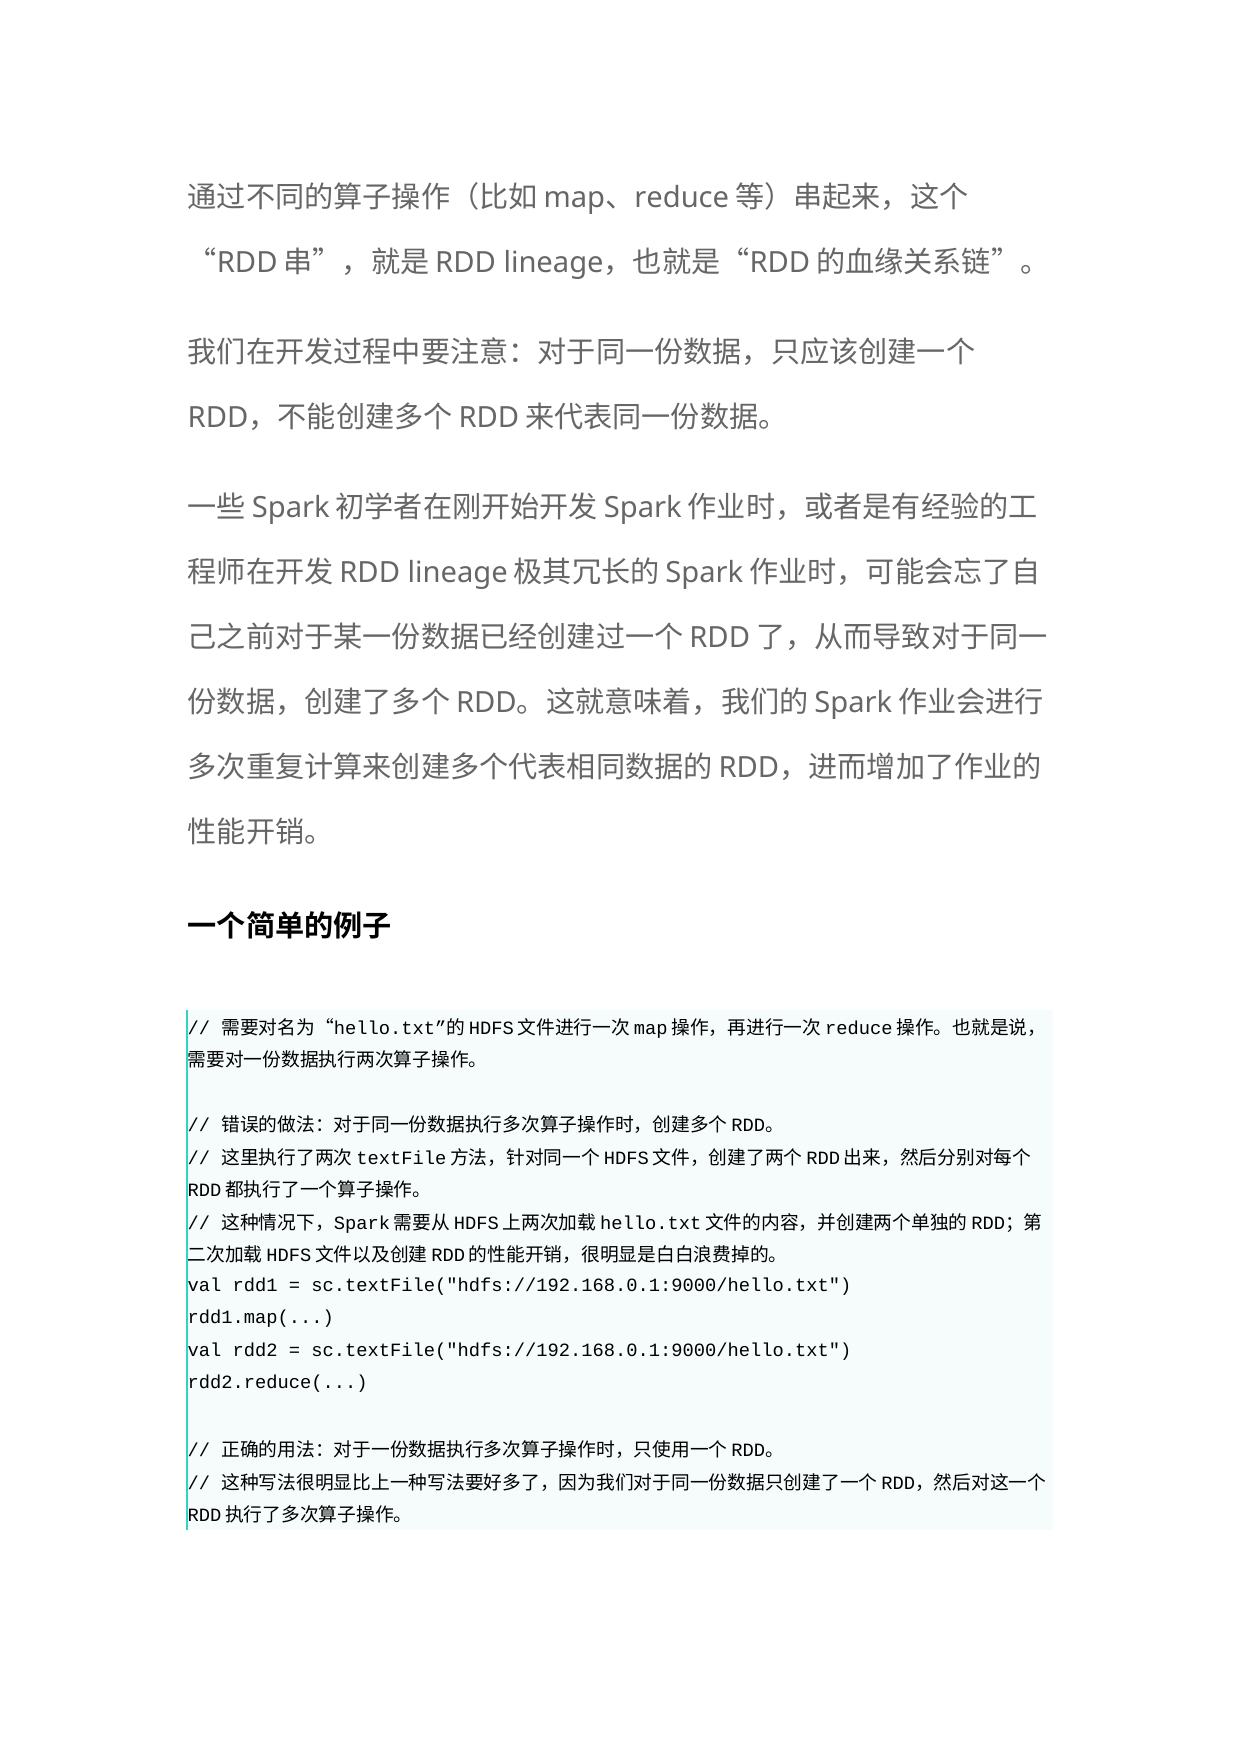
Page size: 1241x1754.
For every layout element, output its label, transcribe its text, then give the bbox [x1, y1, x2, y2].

text // 需要对名为“hello.txt”的HDFS文件进行一次map操作，再进行一次reduce操作。也就是说，需要对一份数据执行两次算子操作。 [188, 1010, 1053, 1075]
text rdd1.map(...) [188, 1302, 1053, 1335]
subtitle 一个简单的例子 [187, 891, 1053, 956]
text // 错误的做法：对于同一份数据执行多次算子操作时，创建多个RDD。 [188, 1107, 1053, 1140]
text // 这种情况下，Spark需要从HDFS上两次加载hello.txt文件的内容，并创建两个单独的RDD；第二次加载HDFS文件以及创建RDD的性能开销，很明显是白白浪费掉的。 [188, 1205, 1053, 1270]
text val rdd1 = sc.textFile("hdfs://192.168.0.1:9000/hello.txt") [188, 1270, 1053, 1302]
text 一些Spark初学者在刚开始开发Spark作业时，或者是有经验的工程师在开发RDD lineage极其冗长的Spark作业时，可能会忘了自己之前对于某一份数据已经创建过一个RDD了，从而导致对于同一份数据，创建了多个RDD。这就意味着，我们的Spark作业会进行多次重复计算来创建多个代表相同数据的RDD，进而增加了作业的性能开销。 [187, 472, 1053, 862]
text // 这里执行了两次textFile方法，针对同一个HDFS文件，创建了两个RDD出来，然后分别对每个RDD都执行了一个算子操作。 [188, 1140, 1053, 1205]
text 我们在开发过程中要注意：对于同一份数据，只应该创建一个RDD，不能创建多个RDD来代表同一份数据。 [187, 317, 1053, 447]
text // 这种写法很明显比上一种写法要好多了，因为我们对于同一份数据只创建了一个RDD，然后对这一个RDD执行了多次算子操作。 [188, 1465, 1053, 1530]
text rdd2.reduce(...) [188, 1367, 1053, 1400]
text // 正确的用法：对于一份数据执行多次算子操作时，只使用一个RDD。 [188, 1432, 1053, 1465]
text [187, 162, 1053, 292]
text val rdd2 = sc.textFile("hdfs://192.168.0.1:9000/hello.txt") [188, 1335, 1053, 1367]
